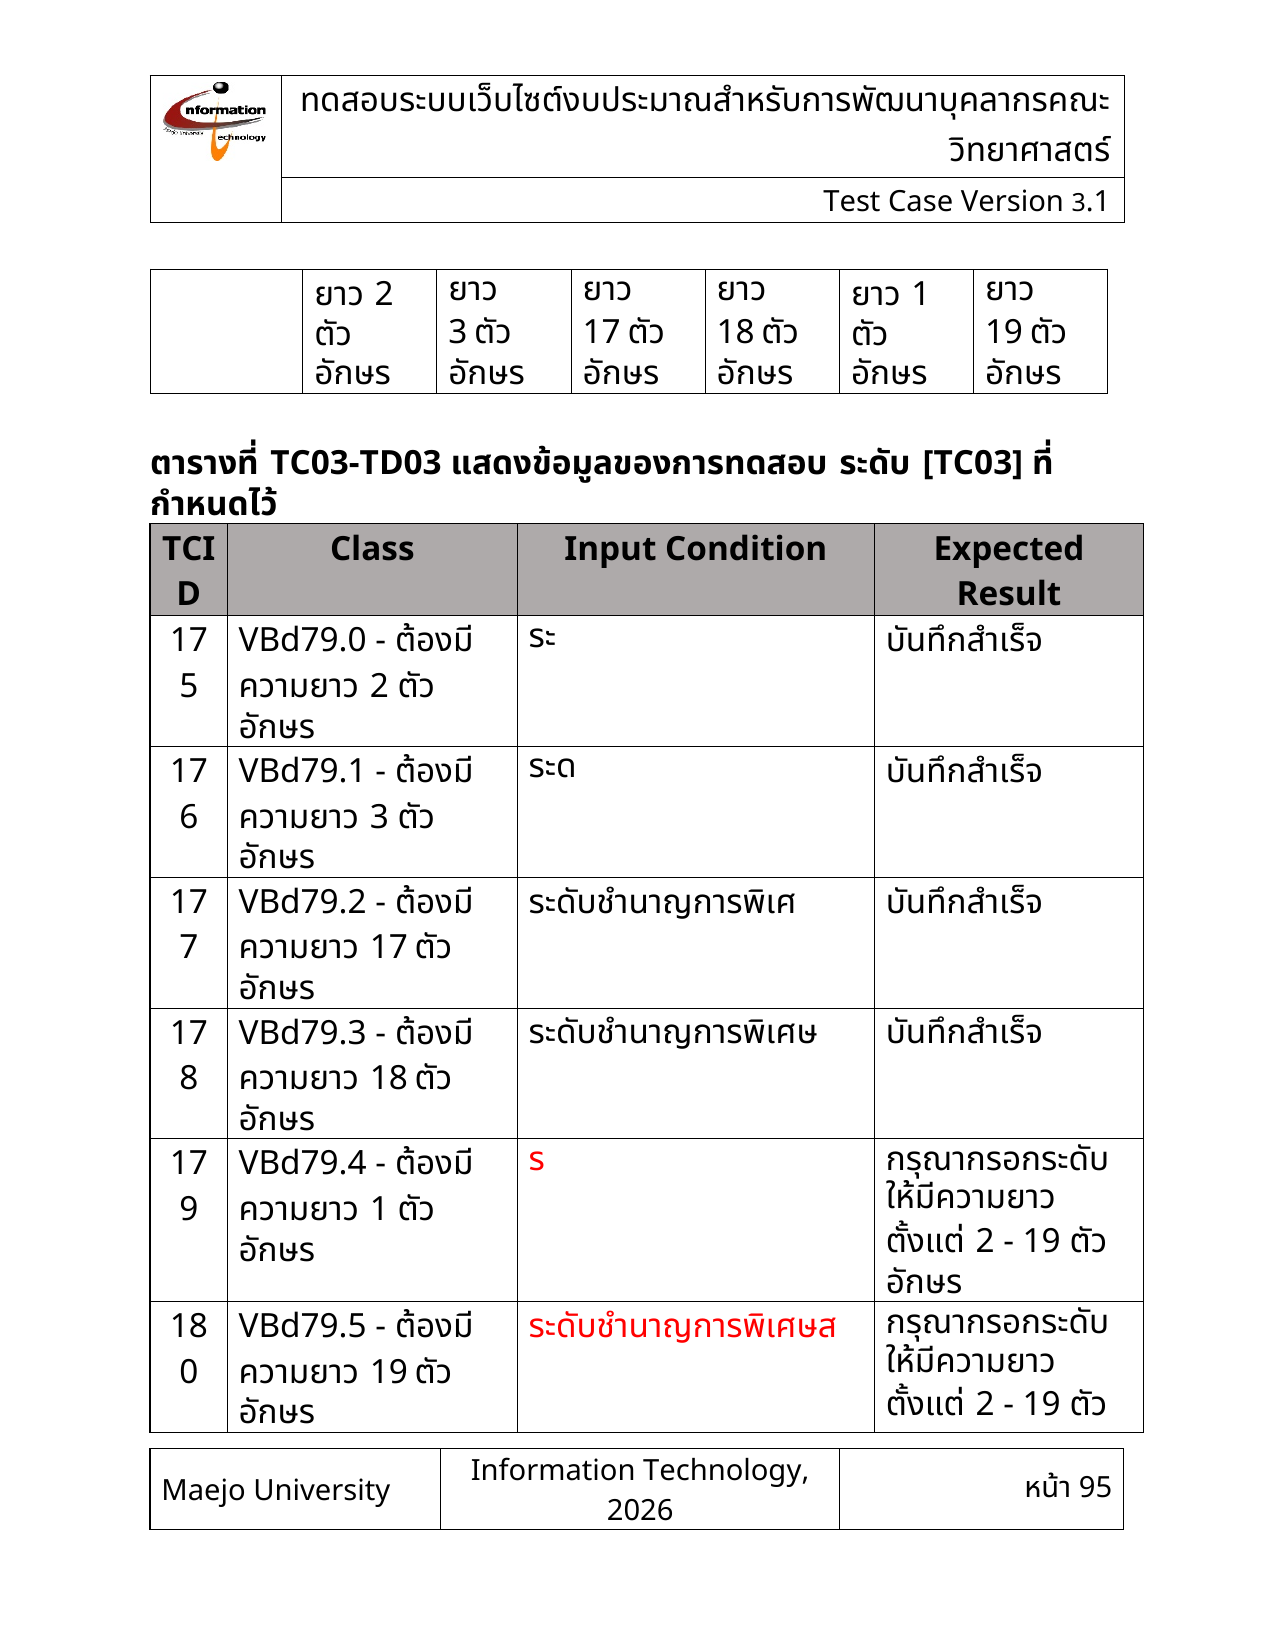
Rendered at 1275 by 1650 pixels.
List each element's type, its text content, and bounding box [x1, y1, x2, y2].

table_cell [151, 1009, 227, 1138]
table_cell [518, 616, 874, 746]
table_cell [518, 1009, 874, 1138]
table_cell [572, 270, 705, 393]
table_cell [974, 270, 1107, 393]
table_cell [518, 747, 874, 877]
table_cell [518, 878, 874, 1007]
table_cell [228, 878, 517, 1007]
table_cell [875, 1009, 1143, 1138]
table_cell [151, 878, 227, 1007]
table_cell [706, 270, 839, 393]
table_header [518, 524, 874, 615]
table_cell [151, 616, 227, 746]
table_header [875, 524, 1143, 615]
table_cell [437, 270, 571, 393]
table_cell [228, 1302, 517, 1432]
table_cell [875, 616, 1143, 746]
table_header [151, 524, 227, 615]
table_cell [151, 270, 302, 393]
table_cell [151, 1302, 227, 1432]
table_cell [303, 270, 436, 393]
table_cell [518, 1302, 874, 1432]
text ตารางที่ TC03-TD03 แสดงข้อมูลของการทดสอบ ระดับ [TC03] ที่กำหนดไว้ [150, 439, 1125, 523]
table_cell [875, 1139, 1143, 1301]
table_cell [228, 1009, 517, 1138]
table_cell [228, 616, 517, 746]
picture [162, 82, 266, 161]
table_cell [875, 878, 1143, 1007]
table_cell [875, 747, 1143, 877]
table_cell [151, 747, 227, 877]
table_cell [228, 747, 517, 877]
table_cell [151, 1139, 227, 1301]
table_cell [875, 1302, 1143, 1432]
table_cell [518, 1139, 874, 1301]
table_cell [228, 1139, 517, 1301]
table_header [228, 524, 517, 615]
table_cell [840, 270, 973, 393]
